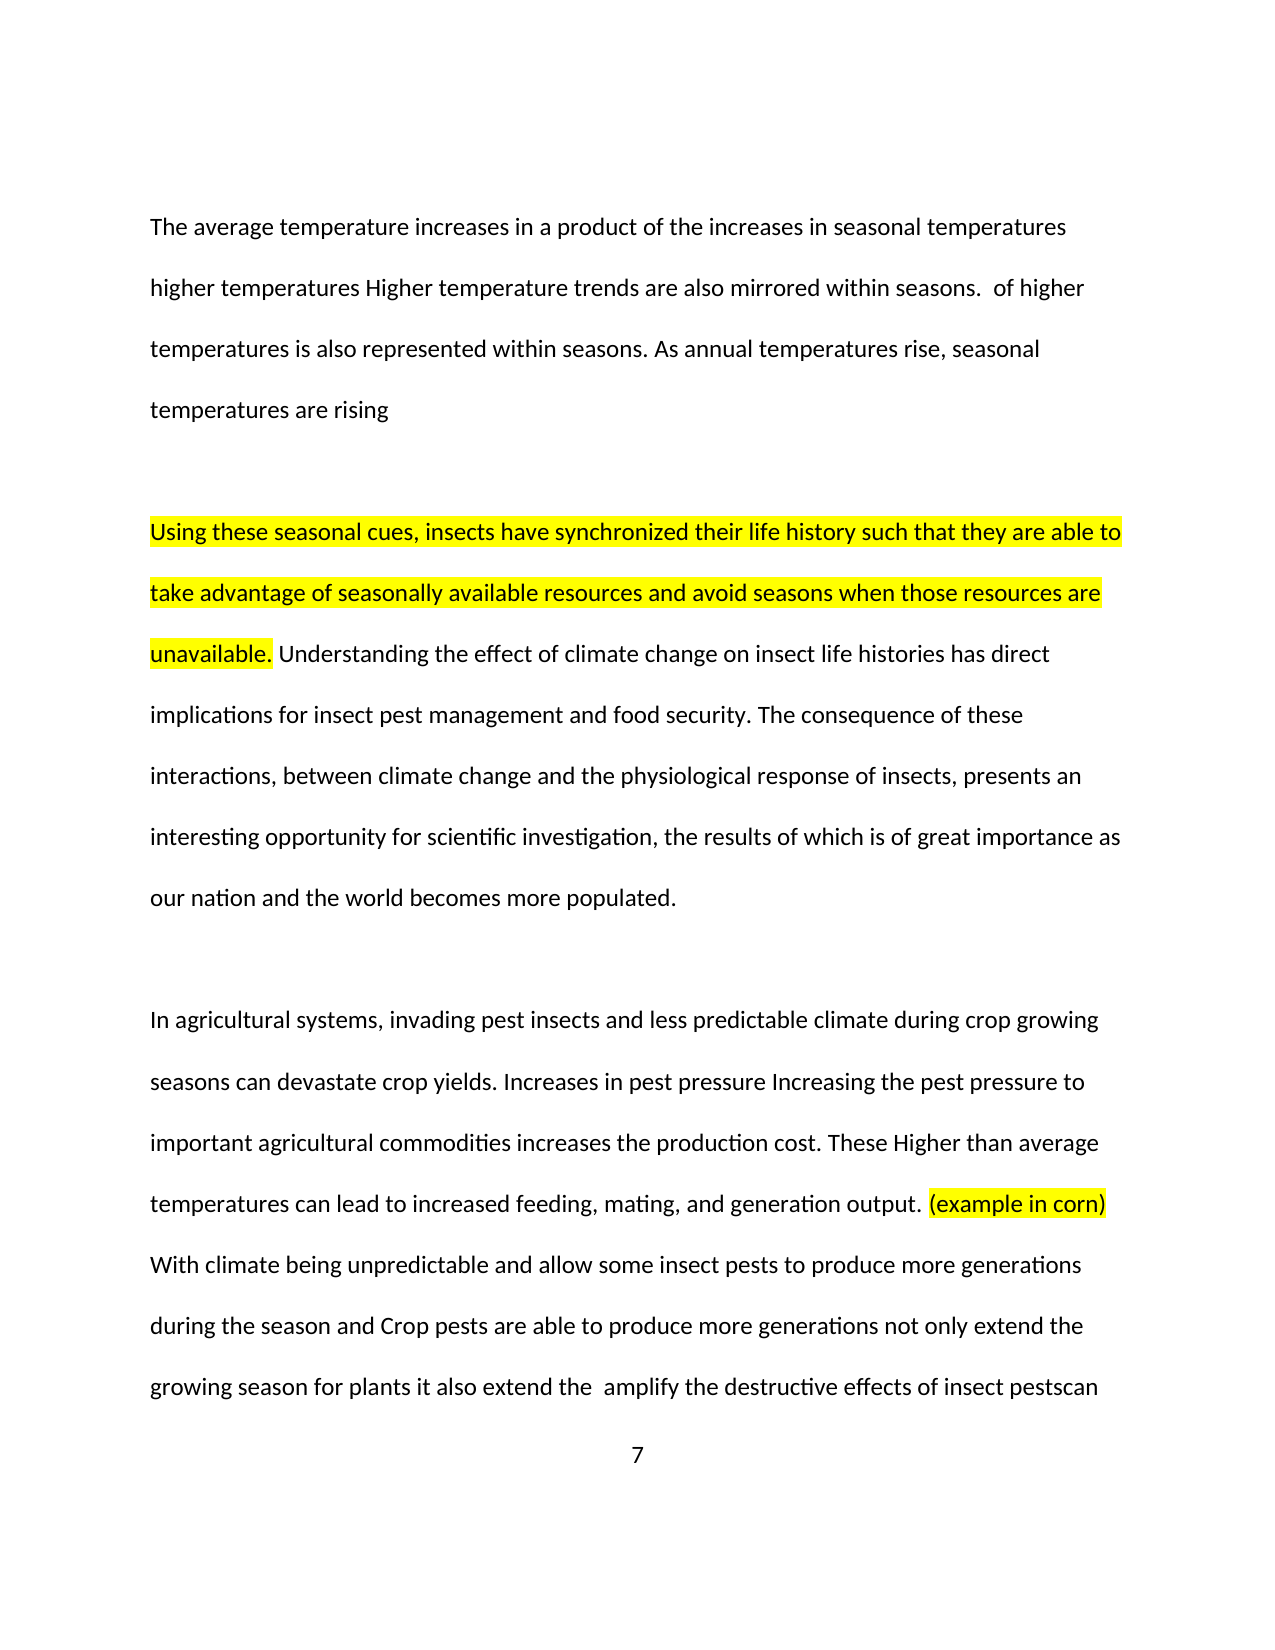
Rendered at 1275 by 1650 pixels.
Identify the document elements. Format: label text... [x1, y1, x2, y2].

text Using these seasonal cues, insects have synchronized their life history such that they are able to take advantage of seasonally available resources and avoid seasons when those resources are unavailable. Understanding the effect of climate change on insect life histories has direct implications for insect pest management and food security. The consequence of these interactions, between climate change and the physiological response of insects, presents an interesting opportunity for scientific investigation, the results of which is of great importance as our nation and the world becomes more populated. [150, 516, 1125, 913]
text The average temperature increases in a product of the increases in seasonal temperatures higher temperatures Higher temperature trends are also mirrored within seasons. of higher temperatures is also represented within seasons. As annual temperatures rise, seasonal temperatures are rising [150, 211, 1125, 425]
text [150, 1004, 1125, 1401]
